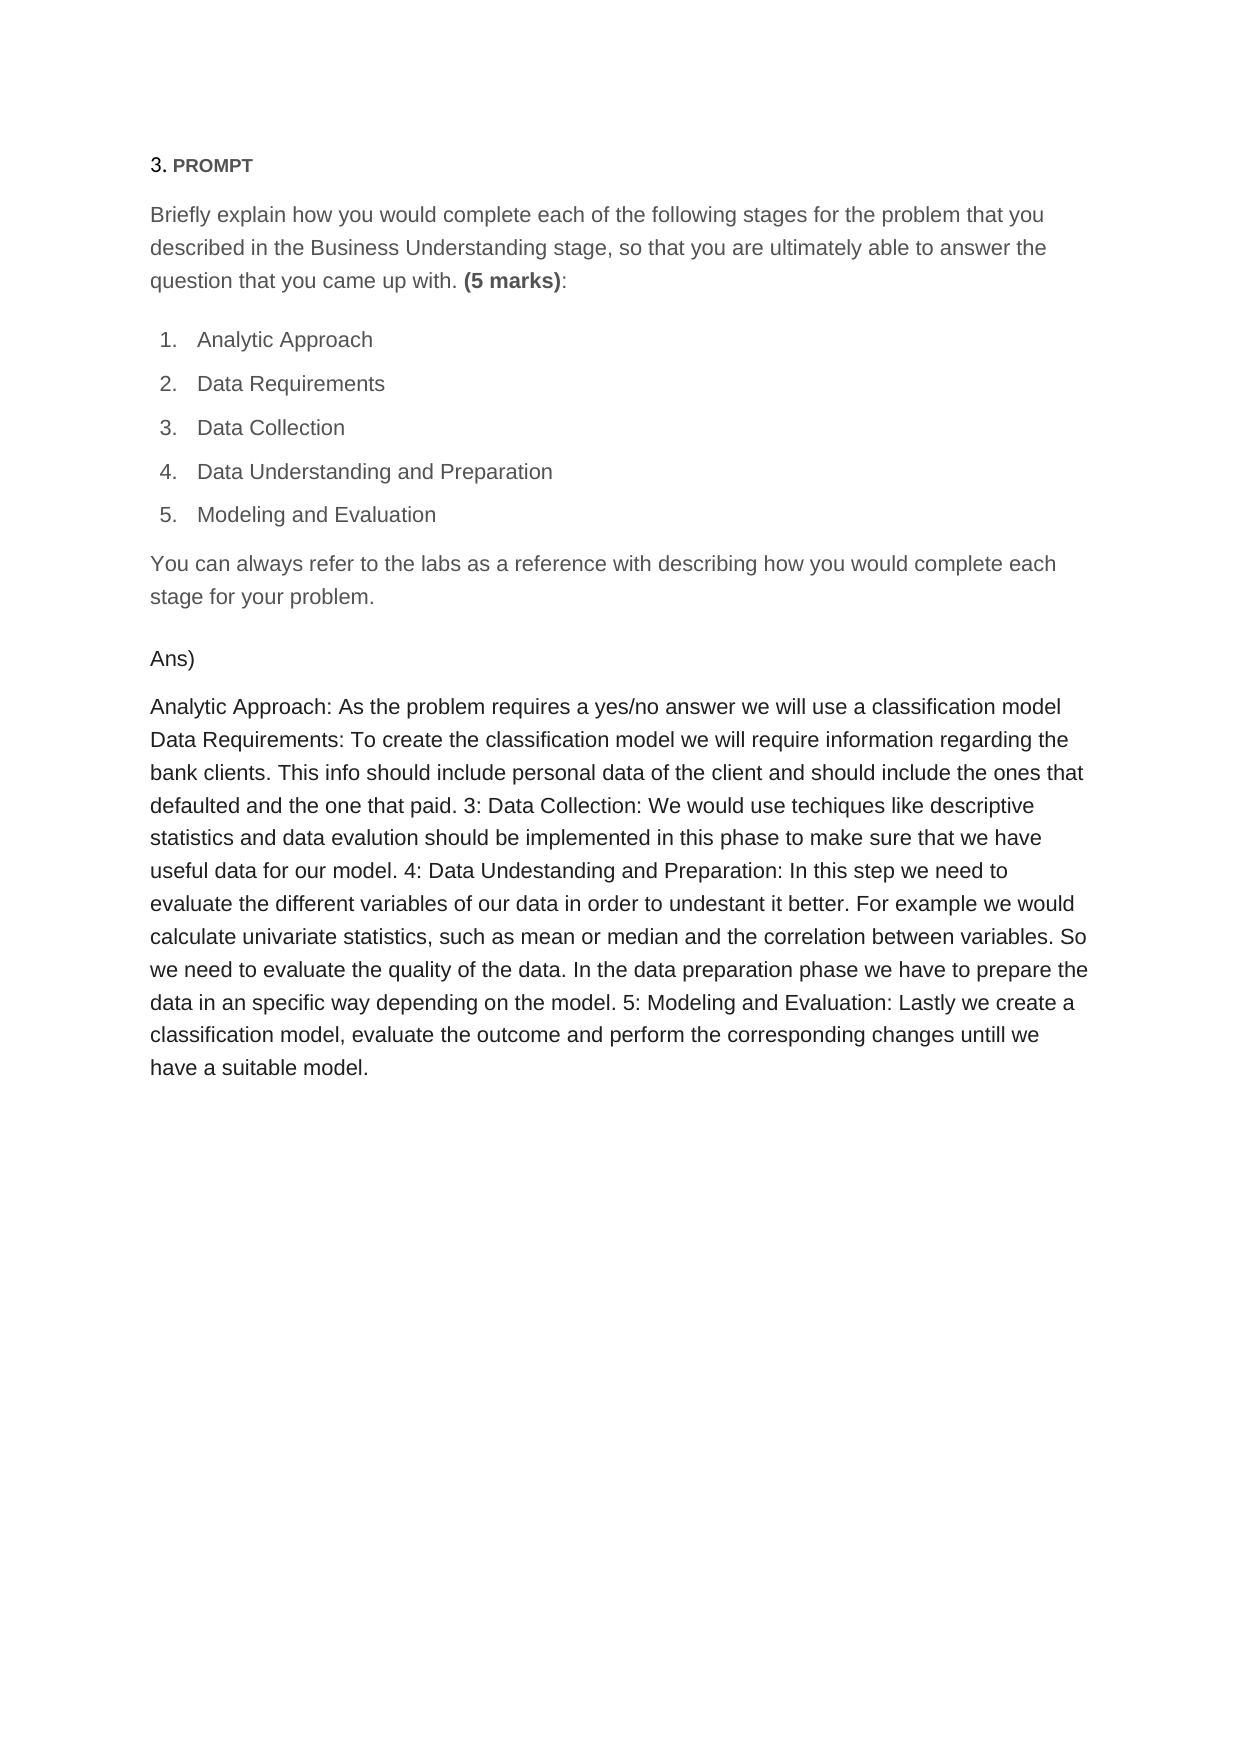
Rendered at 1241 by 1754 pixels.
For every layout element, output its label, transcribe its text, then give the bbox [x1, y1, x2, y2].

text 3. PROMPT [150, 150, 1090, 178]
text You can always refer to the labs as a reference with describing how you would complete each stage for your problem. [150, 543, 1090, 609]
list Data Understanding and Preparation [159, 456, 1090, 484]
text Analytic Approach: As the problem requires a yes/no answer we will use a classification model Data Requirements: To create the classification model we will require information regarding the bank clients. This info should include personal data of the client and should include the ones that defaulted and the one that paid. 3: Data Collection: We would use techiques like descriptive statistics and data evalution should be implemented in this phase to make sure that we have useful data for our model. 4: Data Undestanding and Preparation: In this step we need to evaluate the different variables of our data in order to undestant it better. For example we would calculate univariate statistics, such as mean or median and the correlation between variables. So we need to evaluate the quality of the data. In the data preparation phase we have to prepare the data in an specific way depending on the model. 5: Modeling and Evaluation: Lastly we create a classification model, evaluate the outcome and perform the corresponding changes untill we have a suitable model. [150, 686, 1090, 1080]
list Analytic Approach [159, 324, 1090, 353]
list Data Collection [159, 412, 1090, 440]
list Modeling and Evaluation [159, 499, 1090, 528]
text Briefly explain how you would complete each of the following stages for the problem that you described in the Business Understanding stage, so that you are ultimately able to answer the question that you came up with. (5 marks): [150, 195, 1090, 293]
text Ans) [150, 638, 1090, 671]
list Data Requirements [159, 368, 1090, 396]
